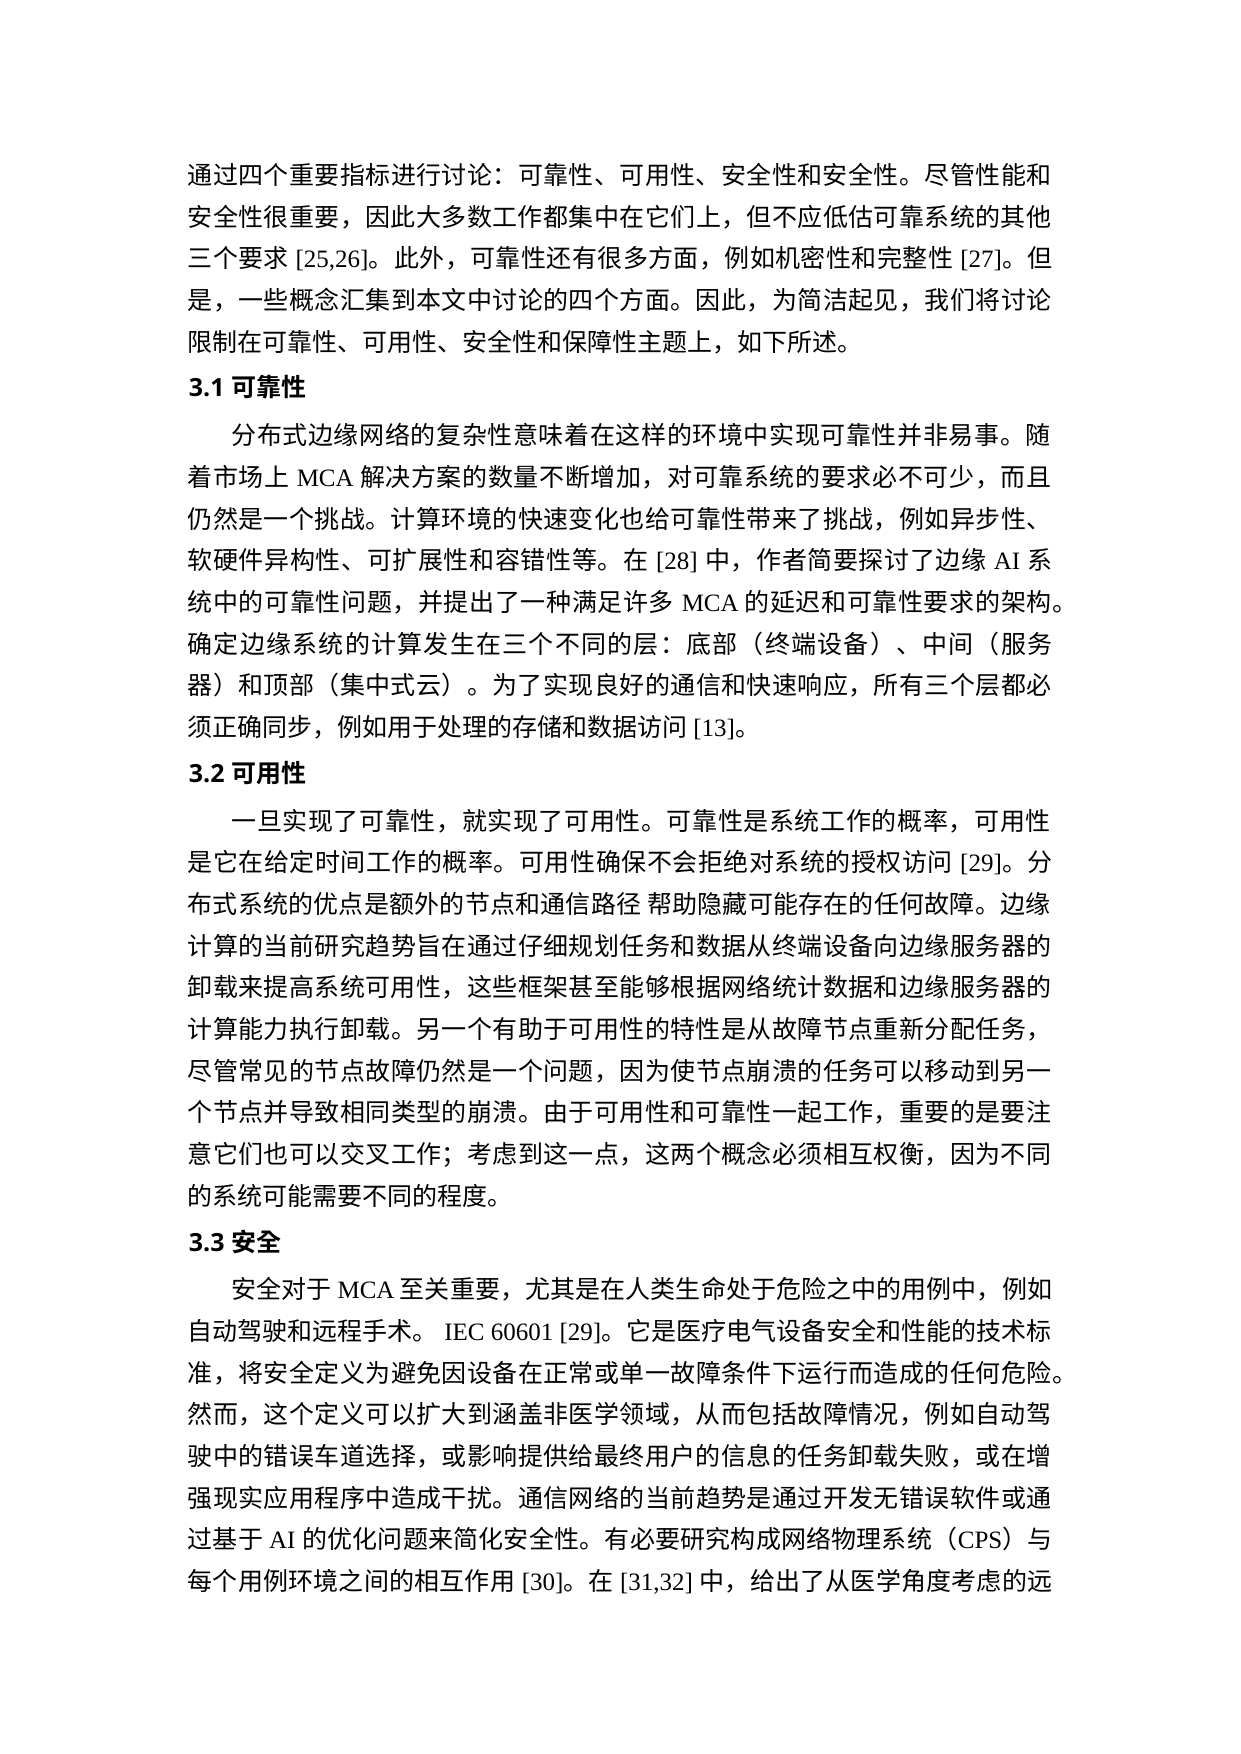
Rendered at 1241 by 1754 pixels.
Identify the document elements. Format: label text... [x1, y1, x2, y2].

text 一旦实现了可靠性，就实现了可用性。可靠性是系统工作的概率，可用性是它在给定时间工作的概率。可用性确保不会拒绝对系统的授权访问 [29]。分布式系统的优点是额外的节点和通信路径 帮助隐藏可能存在的任何故障。边缘计算的当前研究趋势旨在通过仔细规划任务和数据从终端设备向边缘服务器的卸载来提高系统可用性，这些框架甚至能够根据网络统计数据和边缘服务器的计算能力执行卸载。另一个有助于可用性的特性是从故障节点重新分配任务，尽管常见的节点故障仍然是一个问题，因为使节点崩溃的任务可以移动到另一个节点并导致相同类型的崩溃。由于可用性和可靠性一起工作，重要的是要注意它们也可以交叉工作；考虑到这一点，这两个概念必须相互权衡，因为不同的系统可能需要不同的程度。 [187, 796, 1053, 1212]
subtitle 3.3 安全 [189, 1218, 1053, 1259]
subtitle 3.2 可用性 [189, 749, 1053, 791]
subtitle 3.1 可靠性 [189, 363, 1053, 405]
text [187, 1264, 1053, 1598]
text 分布式边缘网络的复杂性意味着在这样的环境中实现可靠性并非易事。随着市场上 MCA 解决方案的数量不断增加，对可靠系统的要求必不可少，而且仍然是一个挑战。计算环境的快速变化也给可靠性带来了挑战，例如异步性、软硬件异构性、可扩展性和容错性等。在 [28] 中，作者简要探讨了边缘 AI 系统中的可靠性问题，并提出了一种满足许多 MCA 的延迟和可靠性要求的架构。确定边缘系统的计算发生在三个不同的层：底部（终端设备）、中间（服务器）和顶部（集中式云）。为了实现良好的通信和快速响应，所有三个层都必须正确同步，例如用于处理的存储和数据访问 [13]。 [187, 410, 1053, 744]
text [187, 150, 1053, 358]
